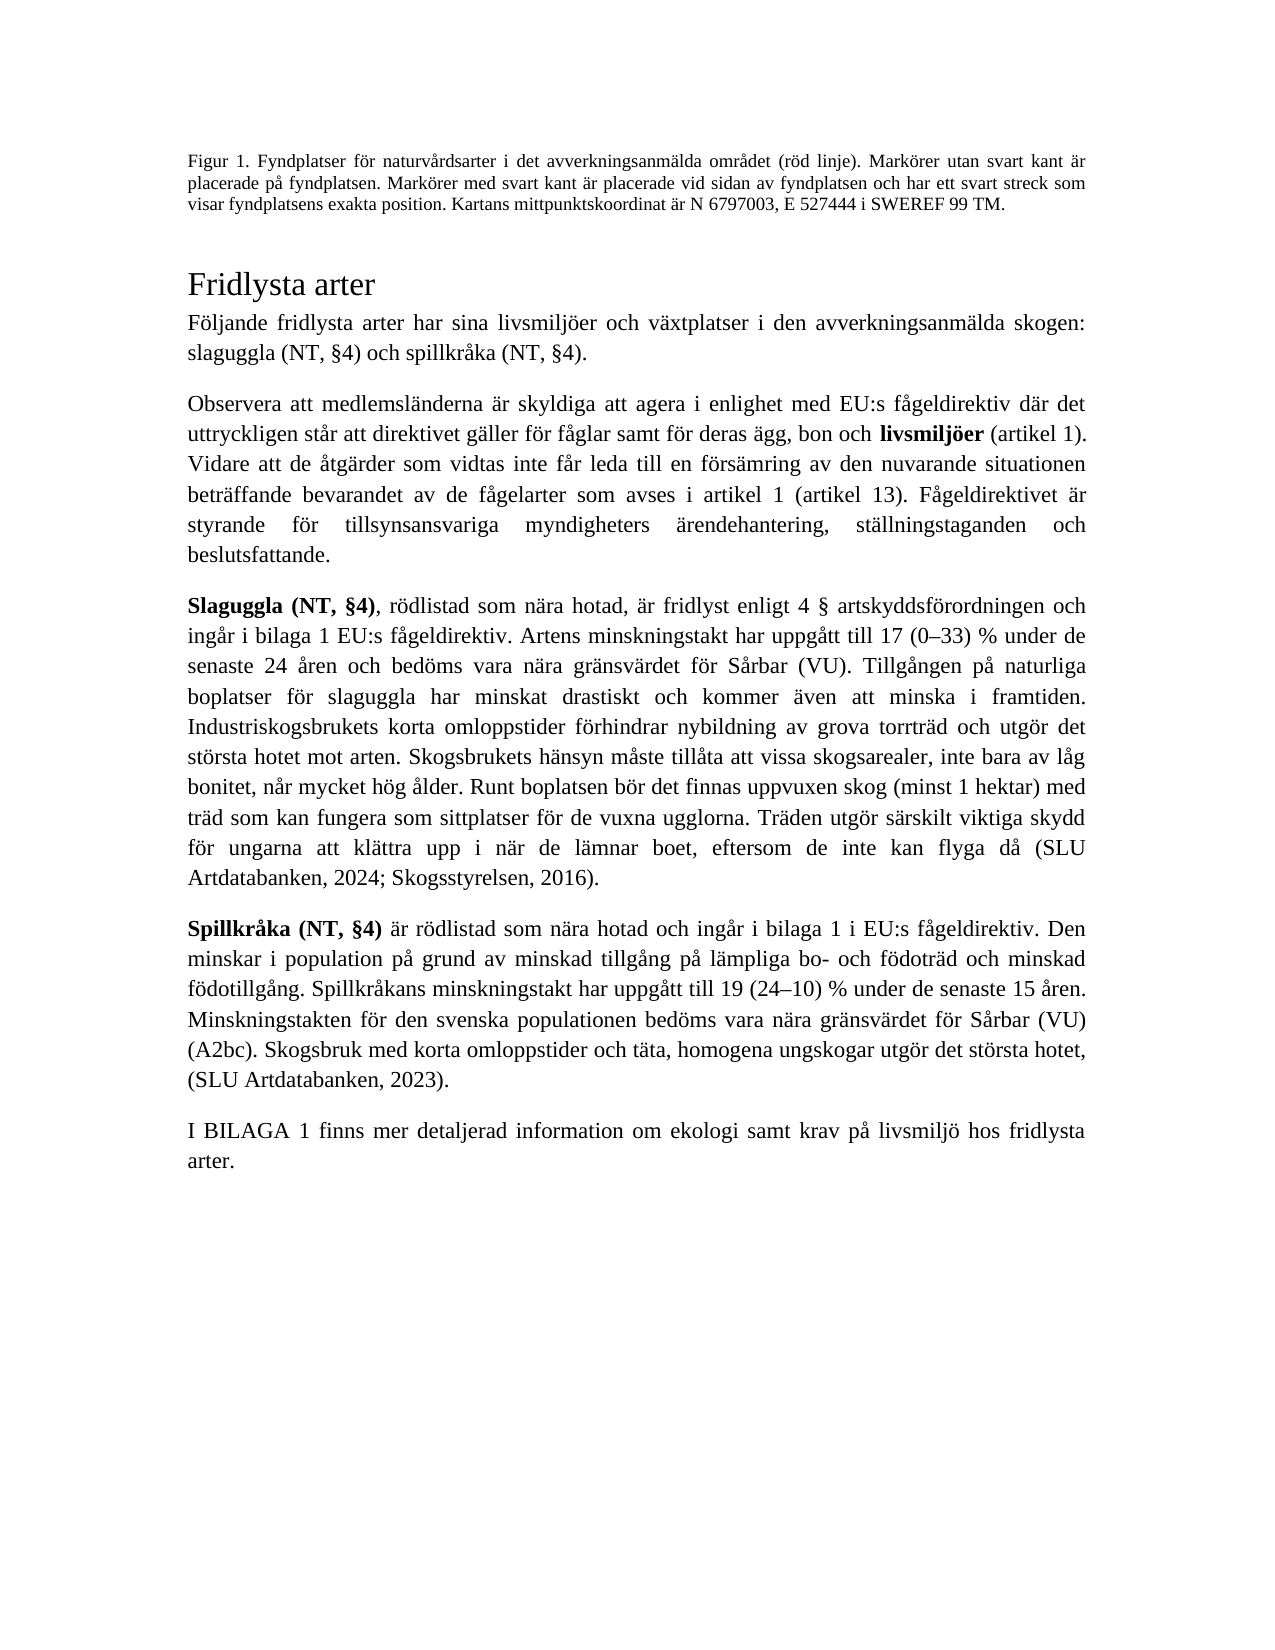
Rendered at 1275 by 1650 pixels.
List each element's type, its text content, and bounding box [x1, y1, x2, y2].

text Följande fridlysta arter har sina livsmiljöer och växtplatser i den avverkningsanmälda skogen: slaguggla (NT, §4) och spillkråka (NT, §4). [187, 309, 1087, 365]
text Observera att medlemsländerna är skyldiga att agera i enlighet med EU:s fågeldirektiv där det uttryckligen står att direktivet gäller för fåglar samt för deras ägg, bon och livsmiljöer (artikel 1). Vidare att de åtgärder som vidtas inte får leda till en försämring av den nuvarande situationen beträffande bevarandet av de fågelarter som avses i artikel 1 (artikel 13). Fågeldirektivet är styrande för tillsynsansvariga myndigheters ärendehantering, ställningstaganden och beslutsfattande. [187, 390, 1087, 567]
text Figur 1. Fyndplatser för naturvårdsarter i det avverkningsanmälda området (röd linje). Markörer utan svart kant är placerade på fyndplatsen. Markörer med svart kant är placerade vid sidan av fyndplatsen och har ett svart streck som visar fyndplatsens exakta position. Kartans mittpunktskoordinat är N 6797003, E 527444 i SWEREF 99 TM. [187, 150, 1087, 215]
subtitle Fridlysta arter [187, 265, 1087, 303]
text I BILAGA 1 finns mer detaljerad information om ekologi samt krav på livsmiljö hos fridlysta arter. [187, 1117, 1087, 1174]
text Spillkråka (NT, §4) är rödlistad som nära hotad och ingår i bilaga 1 i EU:s fågeldirektiv. Den minskar i population på grund av minskad tillgång på lämpliga bo- och födoträd och minskad födotillgång. Spillkråkans minskningstakt har uppgått till 19 (24–10) % under de senaste 15 åren. Minskningstakten för den svenska populationen bedöms vara nära gränsvärdet för Sårbar (VU) (A2bc). Skogsbruk med korta omloppstider och täta, homogena ungskogar utgör det största hotet, (SLU Artdatabanken, 2023). [187, 915, 1087, 1092]
text Slaguggla (NT, §4), rödlistad som nära hotad, är fridlyst enligt 4 § artskyddsförordningen och ingår i bilaga 1 EU:s fågeldirektiv. Artens minskningstakt har uppgått till 17 (0–33) % under de senaste 24 åren och bedöms vara nära gränsvärdet för Sårbar (VU). Tillgången på naturliga boplatser för slaguggla har minskat drastiskt och kommer även att minska i framtiden. Industriskogsbrukets korta omloppstider förhindrar nybildning av grova torrträd och utgör det största hotet mot arten. Skogsbrukets hänsyn måste tillåta att vissa skogsarealer, inte bara av låg bonitet, når mycket hög ålder. Runt boplatsen bör det finnas uppvuxen skog (minst 1 hektar) med träd som kan fungera som sittplatser för de vuxna ugglorna. Träden utgör särskilt viktiga skydd för ungarna att klättra upp i när de lämnar boet, eftersom de inte kan flyga då (SLU Artdatabanken, 2024; Skogsstyrelsen, 2016). [187, 592, 1087, 890]
